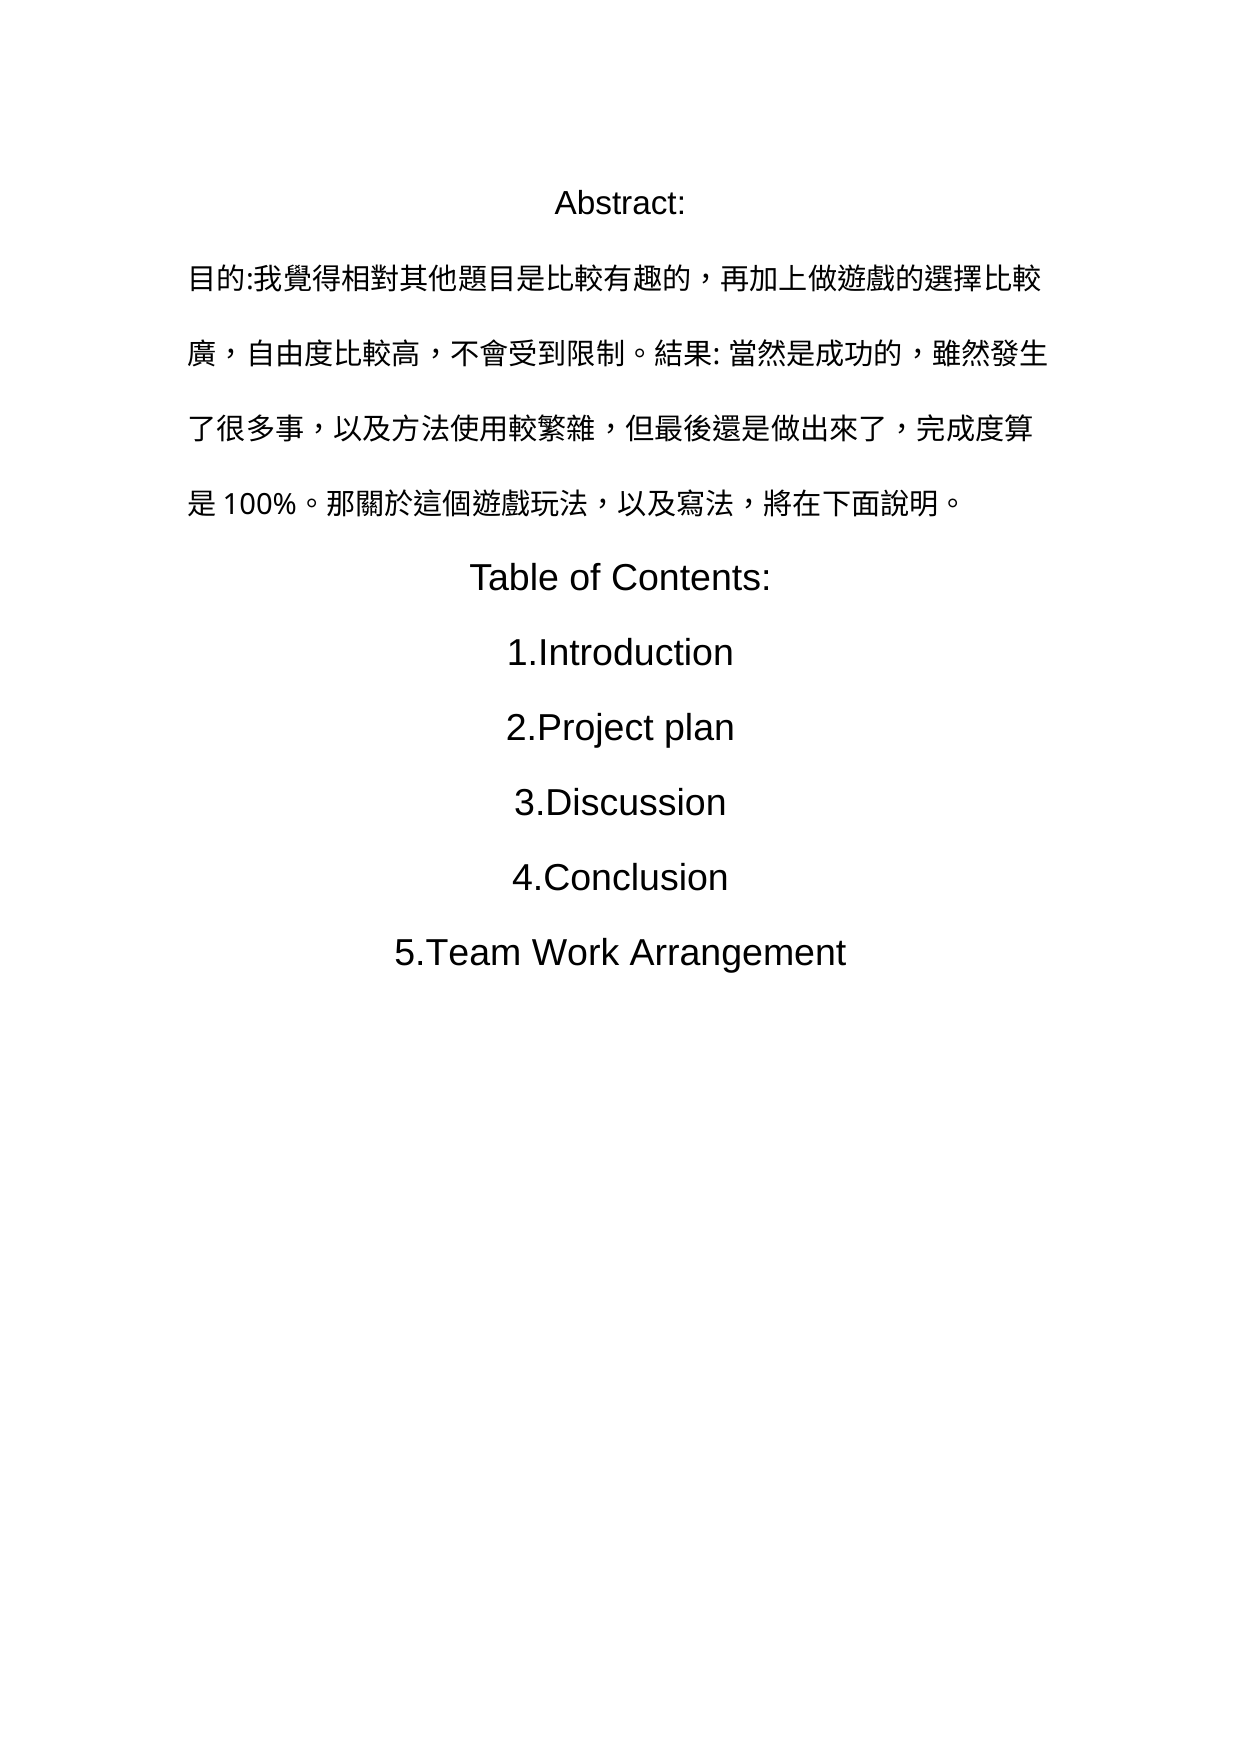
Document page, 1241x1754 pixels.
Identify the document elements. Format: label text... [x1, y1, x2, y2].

text 1.Introduction [187, 614, 1053, 689]
text 5.Team Work Arrangement [187, 914, 1053, 989]
text Table of Contents: [187, 539, 1053, 614]
text 目的:我覺得相對其他題目是比較有趣的，再加上做遊戲的選擇比較廣，自由度比較高，不會受到限制。結果: 當然是成功的，雖然發生了很多事，以及方法使用較繁雜，但最後還是做出來了，完成度算是100%。那關於這個遊戲玩法，以及寫法，將在下面說明。 [187, 239, 1053, 539]
text 2.Project plan [187, 689, 1053, 764]
text 4.Conclusion [187, 839, 1053, 914]
text 3.Discussion [187, 764, 1053, 839]
text Abstract: [187, 164, 1053, 239]
